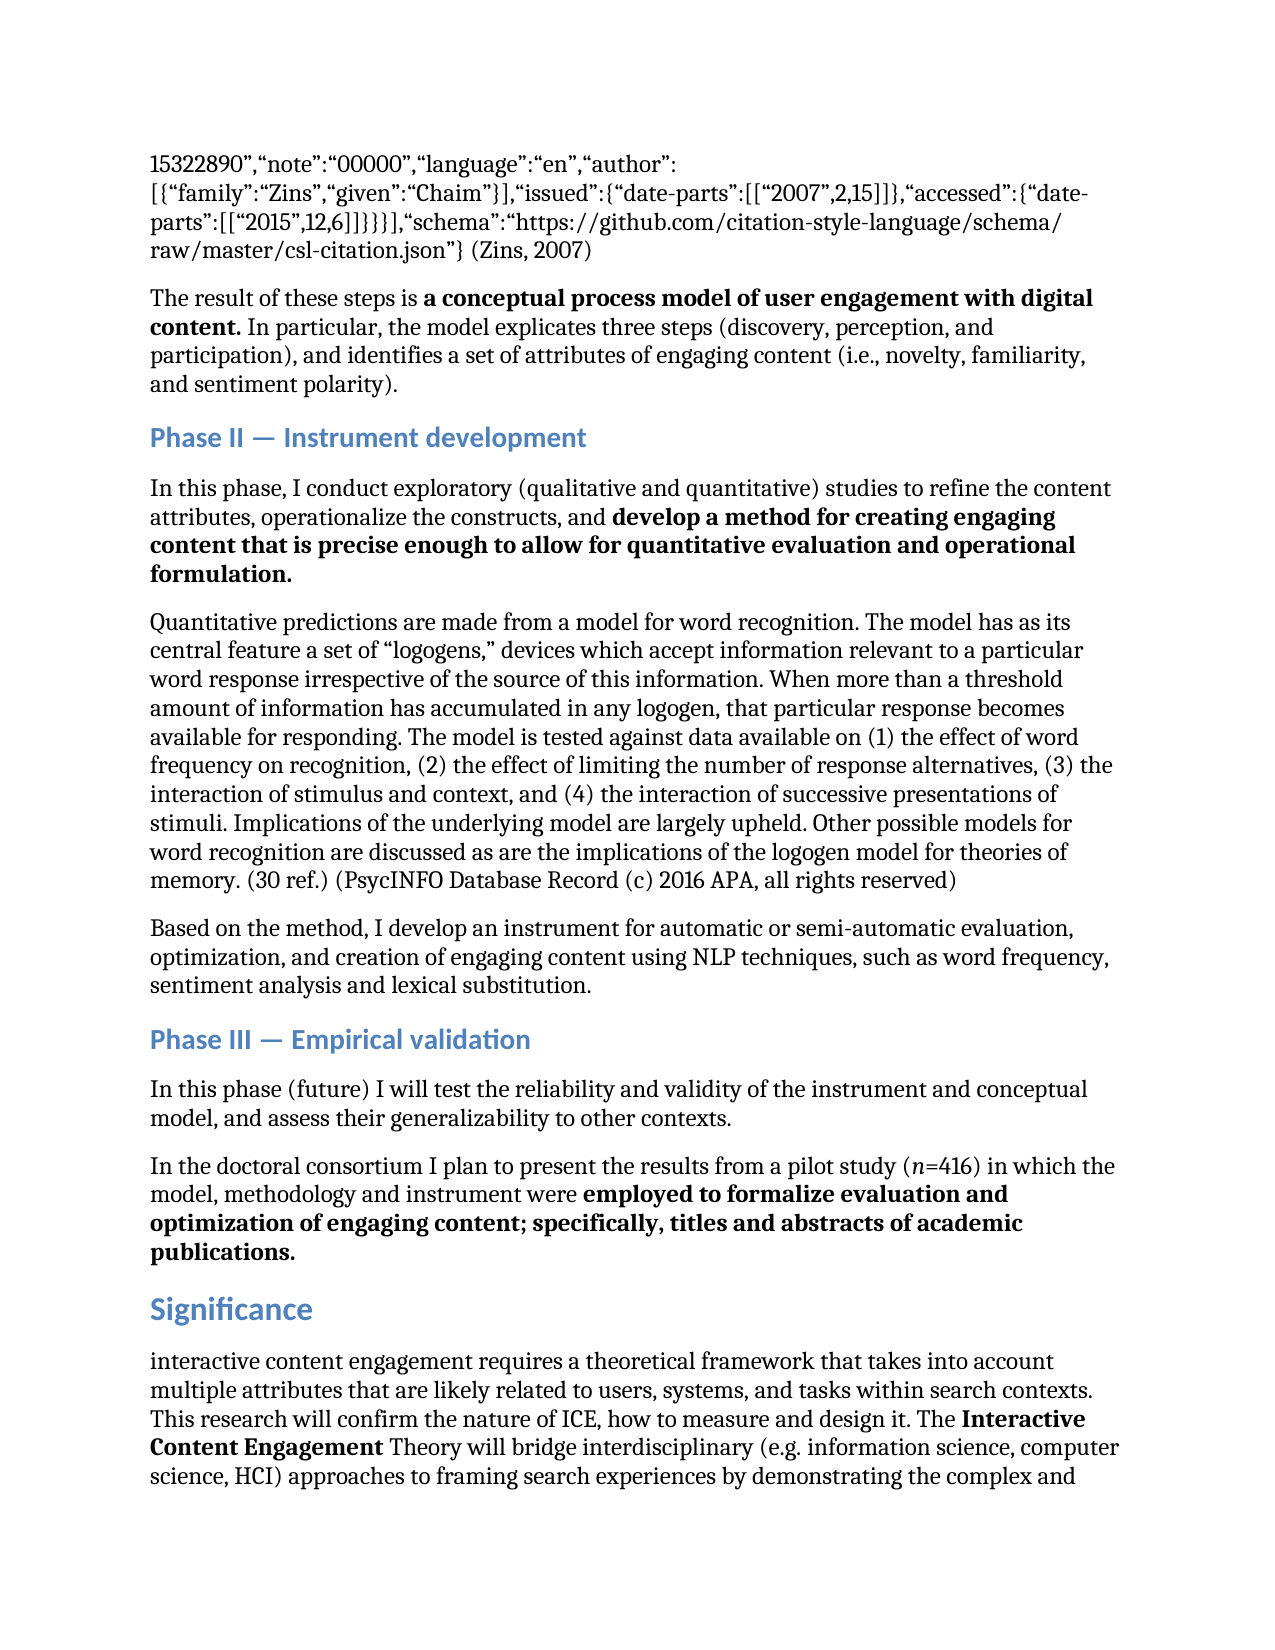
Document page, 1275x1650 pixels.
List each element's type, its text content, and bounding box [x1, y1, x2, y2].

text The result of these steps is a conceptual process model of user engagement with digital content. In particular, the model explicates three steps (discovery, perception, and participation), and identifies a set of attributes of engaging content (i.e., novelty, familiarity, and sentiment polarity). [150, 284, 1125, 399]
text Based on the method, I develop an instrument for automatic or semi-automatic evaluation, optimization, and creation of engaging content using NLP techniques, such as word frequency, sentiment analysis and lexical substitution. [150, 914, 1125, 1000]
text Quantitative predictions are made from a model for word recognition. The model has as its central feature a set of “logogens,” devices which accept information relevant to a particular word response irrespective of the source of this information. When more than a threshold amount of information has accumulated in any logogen, that particular response becomes available for responding. The model is tested against data available on (1) the effect of word frequency on recognition, (2) the effect of limiting the number of response alternatives, (3) the interaction of stimulus and context, and (4) the interaction of successive presentations of stimuli. Implications of the underlying model are largely upheld. Other possible models for word recognition are discussed as are the implications of the logogen model for theories of memory. (30 ref.) (PsycINFO Database Record (c) 2016 APA, all rights reserved) [150, 608, 1125, 895]
subtitle Phase II — Instrument development [150, 419, 1125, 455]
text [150, 150, 1125, 265]
subtitle Phase III — Empirical validation [150, 1021, 1125, 1057]
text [150, 1347, 1125, 1491]
text In this phase (future) I will test the reliability and validity of the instrument and conceptual model, and assess their generalizability to other contexts. [150, 1075, 1125, 1133]
text In the doctoral consortium I plan to present the results from a pilot study (n=416) in which the model, methodology and instrument were employed to formalize evaluation and optimization of ‎engaging ‎content; specifically, titles and abstracts of academic publications. [150, 1152, 1125, 1267]
text In this phase, I conduct exploratory (qualitative and quantitative) studies to refine the content attributes, operationalize the constructs, and develop a method for creating engaging content that is precise enough to allow for quantitative evaluation and operational formulation. [150, 474, 1125, 589]
subtitle Significance [150, 1287, 1125, 1328]
